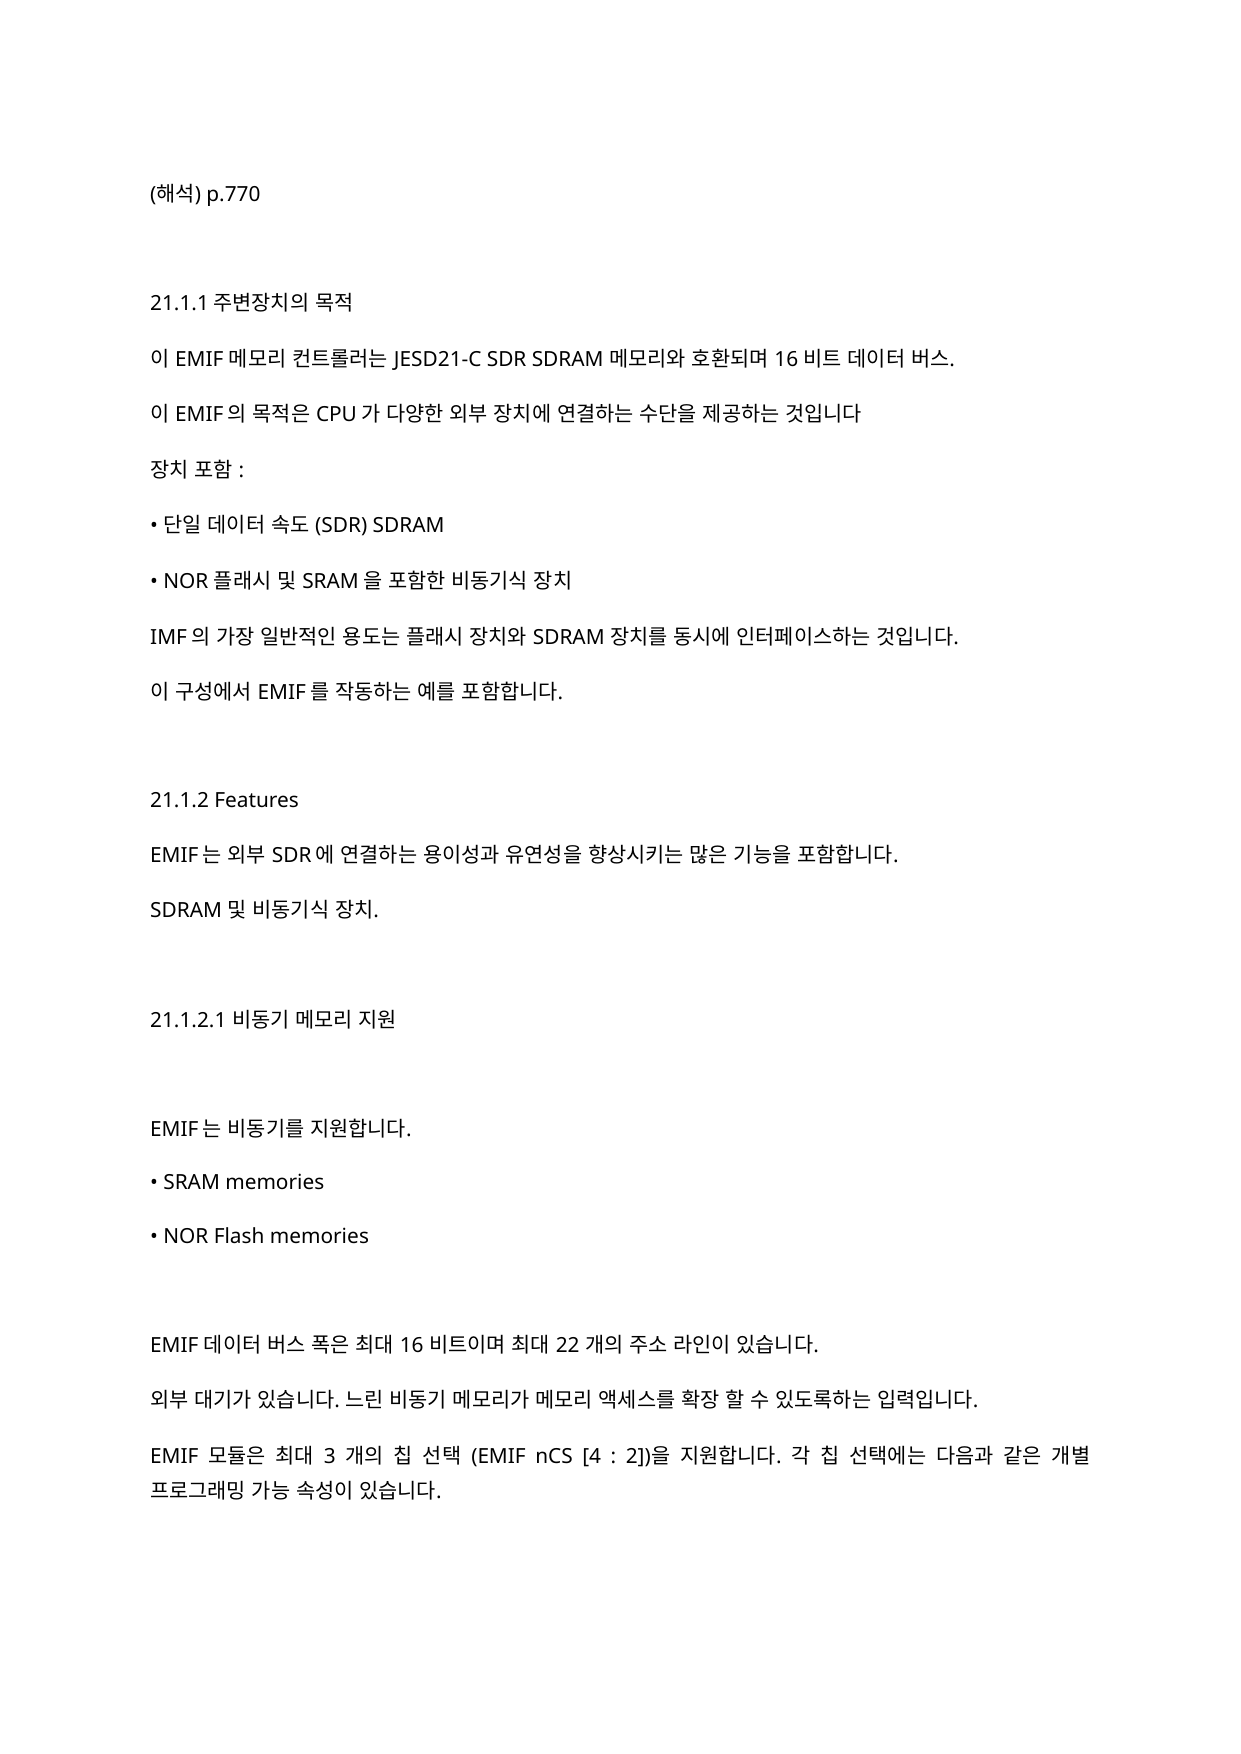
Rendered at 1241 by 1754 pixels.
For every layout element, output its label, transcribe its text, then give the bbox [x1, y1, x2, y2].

text EMIF는 외부 SDR에 연결하는 용이성과 유연성을 향상시키는 많은 기능을 포함합니다. [150, 838, 1090, 868]
text • NOR Flash memories [150, 1221, 1090, 1249]
text 외부 대기가 있습니다. 느린 비동기 메모리가 메모리 액세스를 확장 할 수 있도록하는 입력입니다. [150, 1383, 1090, 1414]
text 이 구성에서 EMIF를 작동하는 예를 포함합니다. [150, 676, 1090, 706]
text IMF의 가장 일반적인 용도는 플래시 장치와 SDRAM 장치를 동시에 인터페이스하는 것입니다. [150, 620, 1090, 650]
text 21.1.2.1 비동기 메모리 지원 [150, 1003, 1090, 1033]
text 21.1.2 Features [150, 785, 1090, 813]
text • 단일 데이터 속도 (SDR) SDRAM [150, 509, 1090, 539]
text • SRAM memories [150, 1167, 1090, 1196]
text EMIF 데이터 버스 폭은 최대 16 비트이며 최대 22 개의 주소 라인이 있습니다. [150, 1328, 1090, 1358]
text • NOR 플래시 및 SRAM을 포함한 비동기식 장치 [150, 564, 1090, 595]
text (해석) p.770 [150, 177, 1090, 207]
text SDRAM 및 비동기식 장치. [150, 894, 1090, 924]
text 21.1.1주변장치의 목적 [150, 286, 1090, 317]
text 이 EMIF의 목적은 CPU가 다양한 외부 장치에 연결하는 수단을 제공하는 것입니다 [150, 397, 1090, 428]
text EMIF 모듈은 최대 3 개의 칩 선택 (EMIF nCS [4 : 2])을 지원합니다. 각 칩 선택에는 다음과 같은 개별 프로그래밍 가능 속성이 있습니다. [150, 1439, 1090, 1504]
text EMIF는 비동기를 지원합니다. [150, 1112, 1090, 1142]
text 장치 포함 : [150, 453, 1090, 483]
text 이 EMIF 메모리 컨트롤러는 JESD21-C SDR SDRAM 메모리와 호환되며 16 비트 데이터 버스. [150, 342, 1090, 372]
